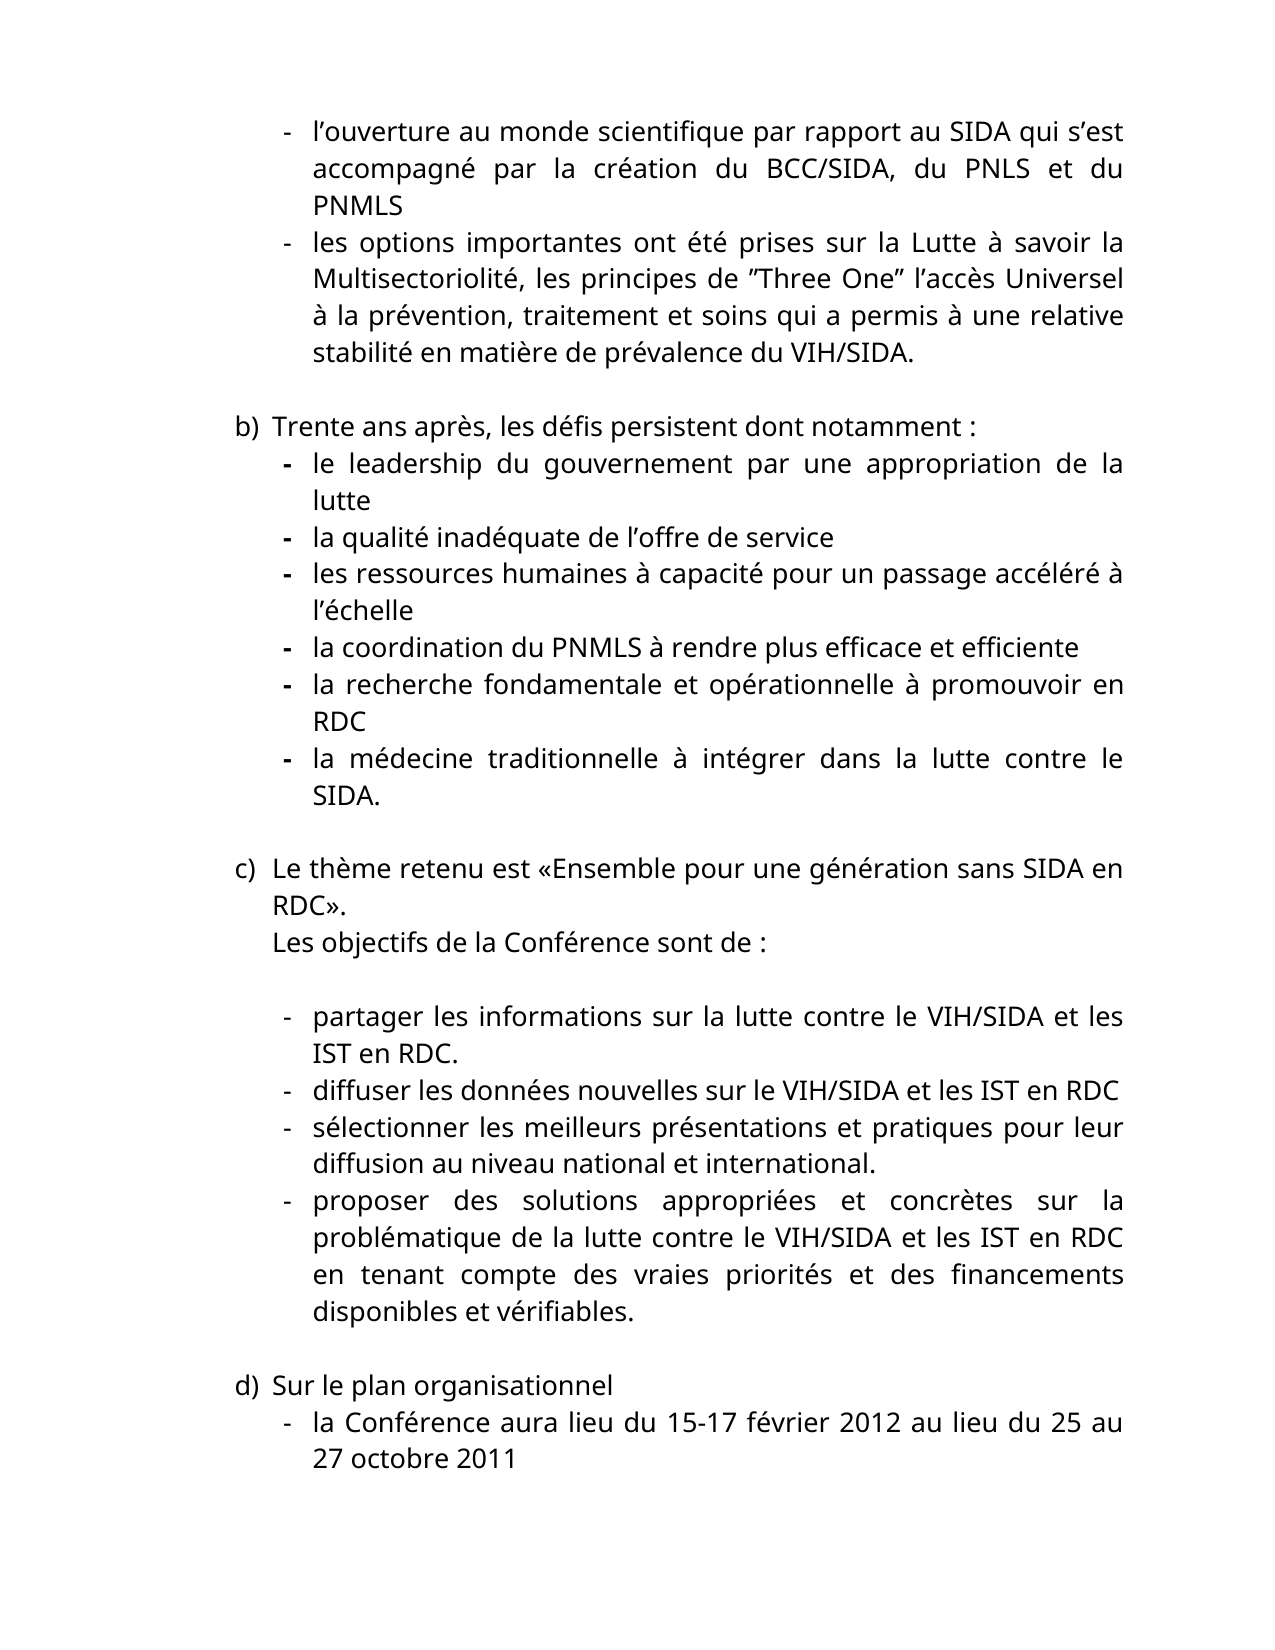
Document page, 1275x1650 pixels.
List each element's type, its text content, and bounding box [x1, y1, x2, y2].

list partager les informations sur la lutte contre le VIH/SIDA et les IST en RDC. [283, 997, 1125, 1071]
list les ressources humaines à capacité pour un passage accéléré à l’échelle [283, 555, 1125, 629]
list Les objectifs de la Conférence sont de : [272, 924, 1125, 961]
list la coordination du PNMLS à rendre plus efficace et efficiente [283, 629, 1125, 666]
list les options importantes ont été prises sur la Lutte à savoir la Multisectoriolité, les principes de ’’Three One’’ l’accès Universel à la prévention, traitement et soins qui a permis à une relative stabilité en matière de prévalence du VIH/SIDA. [283, 223, 1125, 371]
list la Conférence aura lieu du 15-17 février 2012 au lieu du 25 au 27 octobre 2011 [283, 1403, 1125, 1477]
list Le thème retenu est «Ensemble pour une génération sans SIDA en RDC». [234, 850, 1125, 924]
list le leadership du gouvernement par une appropriation de la lutte [283, 444, 1125, 518]
list la recherche fondamentale et opérationnelle à promouvoir en RDC [283, 666, 1125, 739]
list l’ouverture au monde scientifique par rapport au SIDA qui s’est accompagné par la création du BCC/SIDA, du PNLS et du PNMLS [283, 112, 1125, 223]
list diffuser les données nouvelles sur le VIH/SIDA et les IST en RDC [283, 1071, 1125, 1108]
list proposer des solutions appropriées et concrètes sur la problématique de la lutte contre le VIH/SIDA et les IST en RDC en tenant compte des vraies priorités et des financements disponibles et vérifiables. [283, 1182, 1125, 1329]
list Sur le plan organisationnel [234, 1366, 1125, 1403]
list la qualité inadéquate de l’offre de service [283, 518, 1125, 555]
list Trente ans après, les défis persistent dont notamment : [234, 407, 1125, 444]
list la médecine traditionnelle à intégrer dans la lutte contre le SIDA. [283, 739, 1125, 813]
list sélectionner les meilleurs présentations et pratiques pour leur diffusion au niveau national et international. [283, 1108, 1125, 1182]
